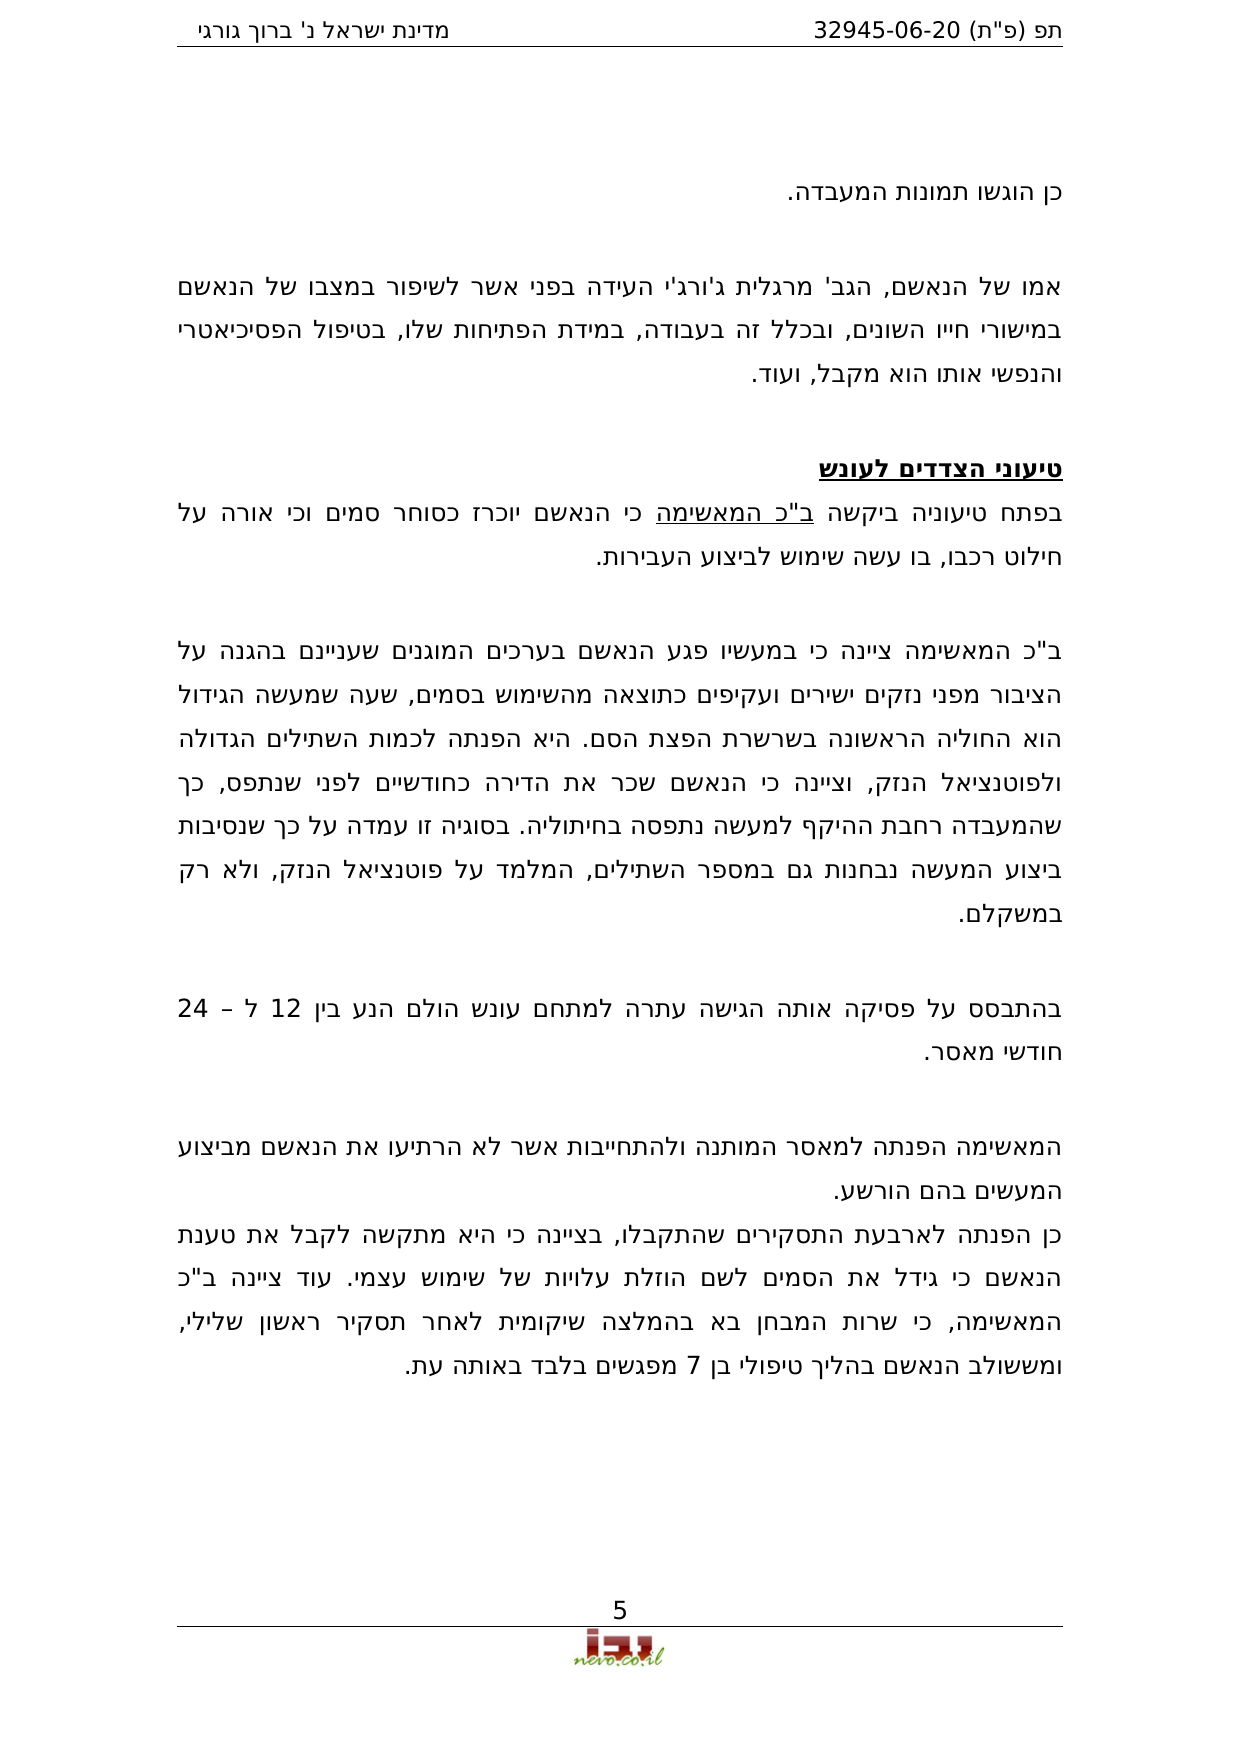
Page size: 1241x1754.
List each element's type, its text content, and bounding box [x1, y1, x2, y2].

text בפתח טיעוניה ביקשה ב"כ המאשימה כי הנאשם יוכרז כסוחר סמים וכי אורה על חילוט רכבו, בו עשה שימוש לביצוע העבירות. [177, 498, 1063, 571]
text ב"כ המאשימה ציינה כי במעשיו פגע הנאשם בערכים המוגנים שעניינם בהגנה על הציבור מפני נזקים ישירים ועקיפים כתוצאה מהשימוש בסמים, שעה שמעשה הגידול הוא החוליה הראשונה בשרשרת הפצת הסם. היא הפנתה לכמות השתילים הגדולה ולפוטנציאל הנזק, וציינה כי הנאשם שכר את הדירה כחודשיים לפני שנתפס, כך שהמעבדה רחבת ההיקף למעשה נתפסה בחיתוליה. בסוגיה זו עמדה על כך שנסיבות ביצוע המעשה נבחנות גם במספר השתילים, המלמד על פוטנציאל הנזק, ולא רק במשקלם. [177, 637, 1063, 928]
text אמו של הנאשם, הגב' מרגלית ג'ורג'י העידה בפני אשר לשיפור במצבו של הנאשם במישורי חייו השונים, ובכלל זה בעבודה, במידת הפתיחות שלו, בטיפול הפסיכיאטרי והנפשי אותו הוא מקבל, ועוד. [177, 272, 1063, 389]
picture [574, 1628, 666, 1667]
text כן הפנתה לארבעת התסקירים שהתקבלו, בציינה כי היא מתקשה לקבל את טענת הנאשם כי גידל את הסמים לשם הוזלת עלויות של שימוש עצמי. עוד ציינה ב"כ המאשימה, כי שרות המבחן בא בהמלצה שיקומית לאחר תסקיר ראשון שלילי, ומששולב הנאשם בהליך טיפולי בן 7 מפגשים בלבד באותה עת. [177, 1220, 1063, 1380]
text בהתבסס על פסיקה אותה הגישה עתרה למתחם עונש הולם הנע בין 12 ל – 24 חודשי מאסר. [177, 994, 1063, 1067]
text כן הוגשו תמונות המעבדה. [177, 177, 1063, 206]
text טיעוני הצדדים לעונש [177, 454, 1063, 483]
text המאשימה הפנתה למאסר המותנה ולהתחייבות אשר לא הרתיעו את הנאשם מביצוע המעשים בהם הורשע. [177, 1132, 1063, 1205]
